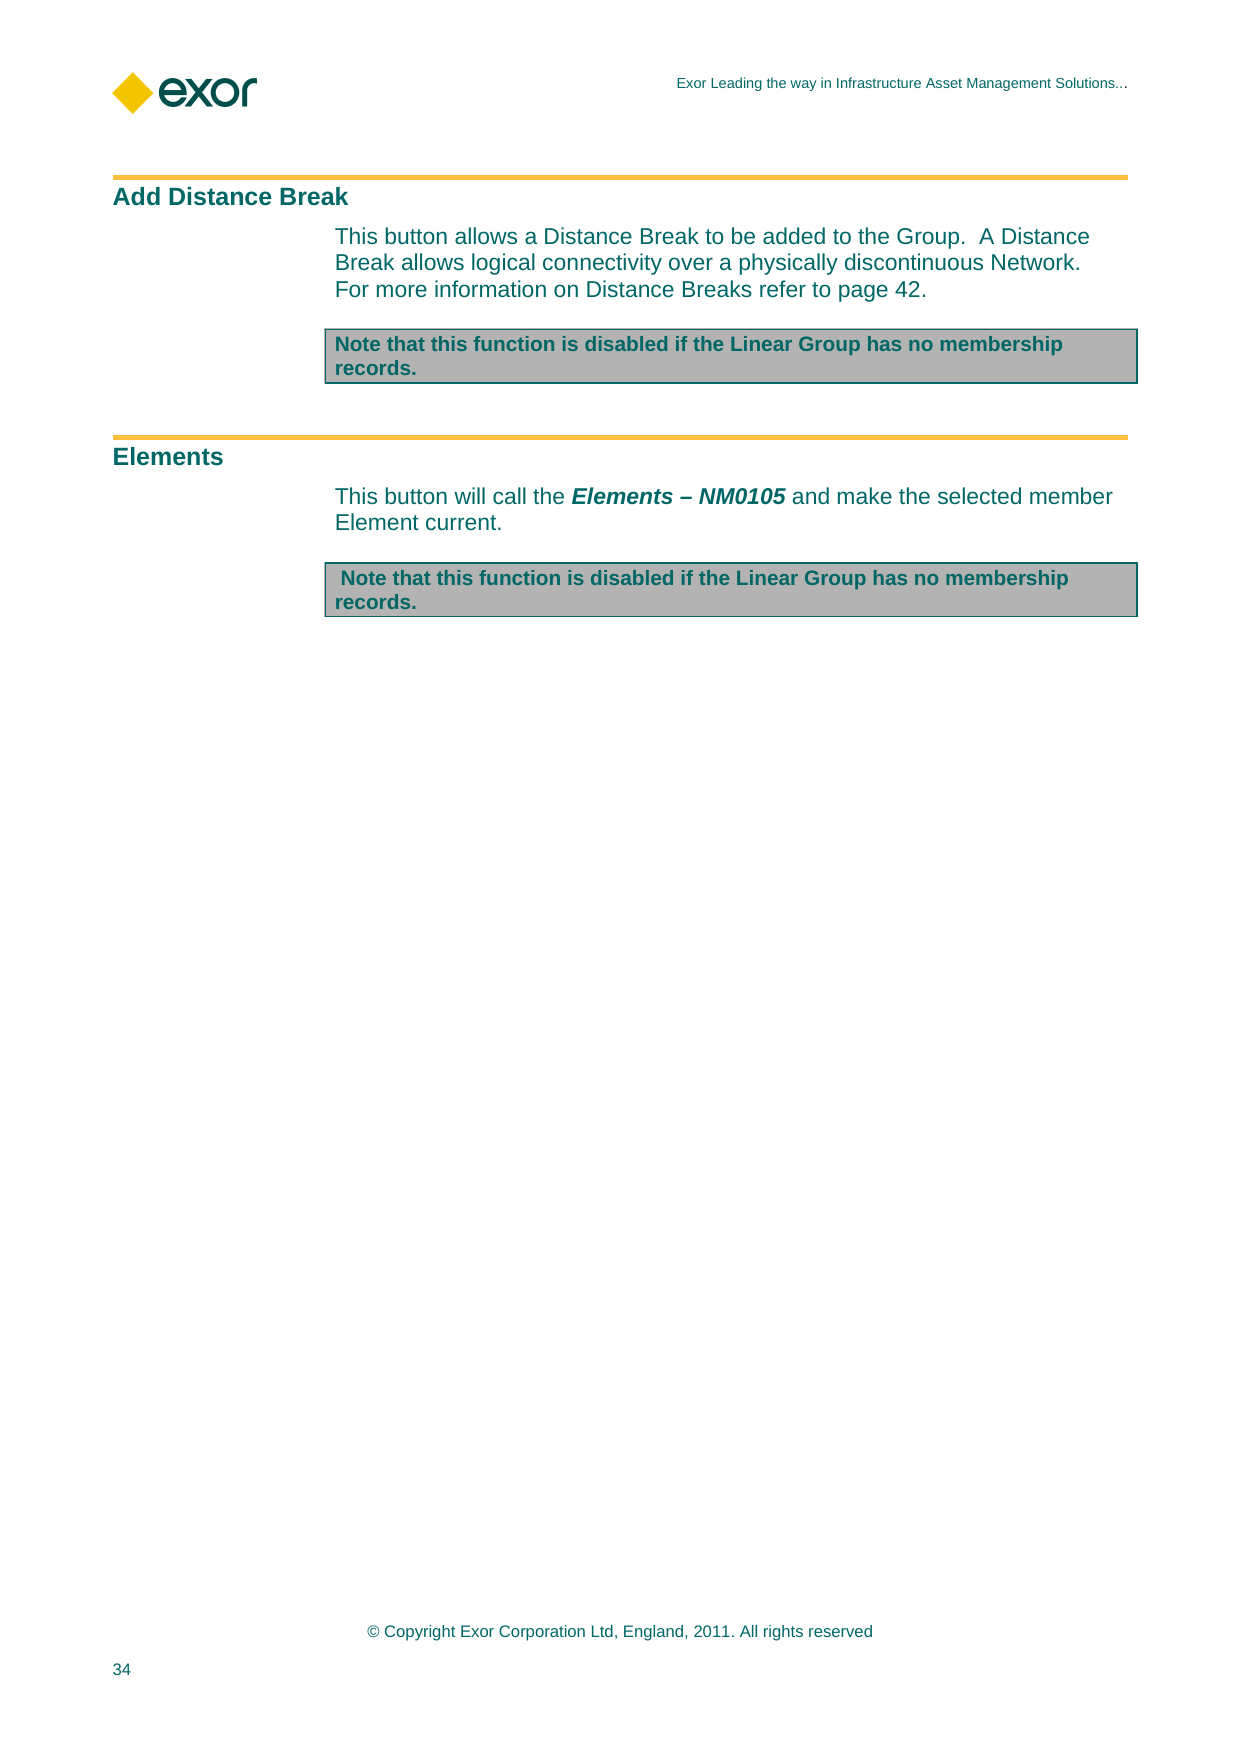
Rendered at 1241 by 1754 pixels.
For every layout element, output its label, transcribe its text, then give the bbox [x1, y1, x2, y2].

text This button allows a Distance Break to be added to the Group. A Distance Break allows logical connectivity over a physically discontinuous Network. For more information on Distance Breaks refer to page 41. [334, 223, 1128, 302]
text Note that this function is disabled if the Linear Group has no membership records. [326, 564, 1136, 616]
text Note that this function is disabled if the Linear Group has no membership records. [326, 330, 1136, 382]
text Elements [112, 436, 1128, 471]
text Add Distance Break [112, 176, 1128, 211]
picture [111, 72, 257, 114]
text This button will call the Elements – NM0105 and make the selected member Element current. [334, 483, 1128, 536]
